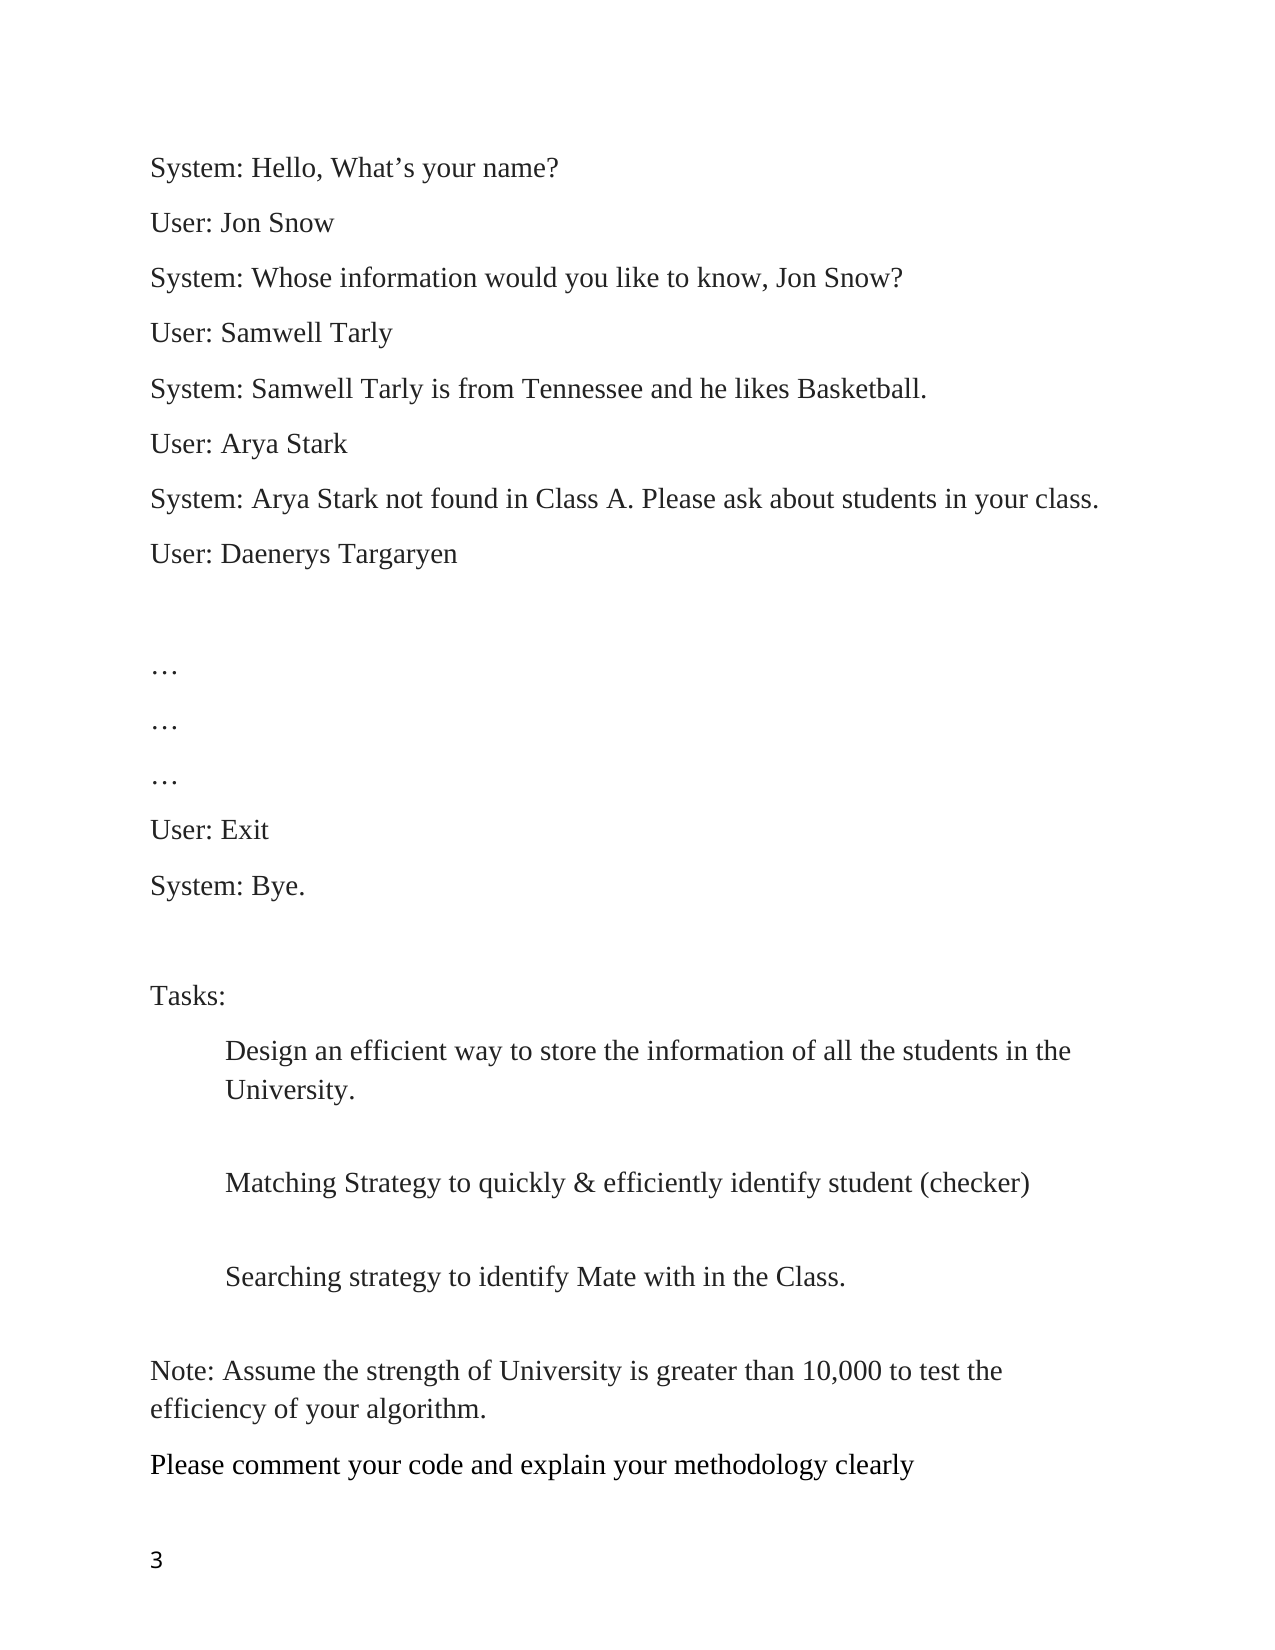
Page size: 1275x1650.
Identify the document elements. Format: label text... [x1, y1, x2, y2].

text System: Bye. [150, 868, 1125, 901]
text System: Arya Stark not found in Class A. Please ask about students in your class. [150, 481, 1125, 515]
text User: Daenerys Targaryen [150, 536, 1125, 570]
list Searching strategy to identify Mate with in the Class. [187, 1259, 1125, 1293]
text User: Jon Snow [150, 205, 1125, 239]
text Please comment your code and explain your methodology clearly [150, 1447, 1125, 1480]
text … [150, 647, 1125, 680]
text … [150, 702, 1125, 736]
text System: Whose information would you like to know, Jon Snow? [150, 260, 1125, 294]
text … [150, 757, 1125, 791]
list Design an efficient way to store the information of all the students in the University. [187, 1033, 1125, 1105]
text User: Arya Stark [150, 426, 1125, 459]
text System: Samwell Tarly is from Tennessee and he likes Basketball. [150, 371, 1125, 404]
text User: Exit [150, 812, 1125, 846]
text System: Hello, What’s your name? [150, 150, 1125, 183]
text Note: Assume the strength of University is greater than 10,000 to test the efficiency of your algorithm. [150, 1353, 1125, 1425]
text User: Samwell Tarly [150, 316, 1125, 349]
text Tasks: [150, 978, 1125, 1012]
list Matching Strategy to quickly & efficiently identify student (checker) [187, 1166, 1125, 1199]
